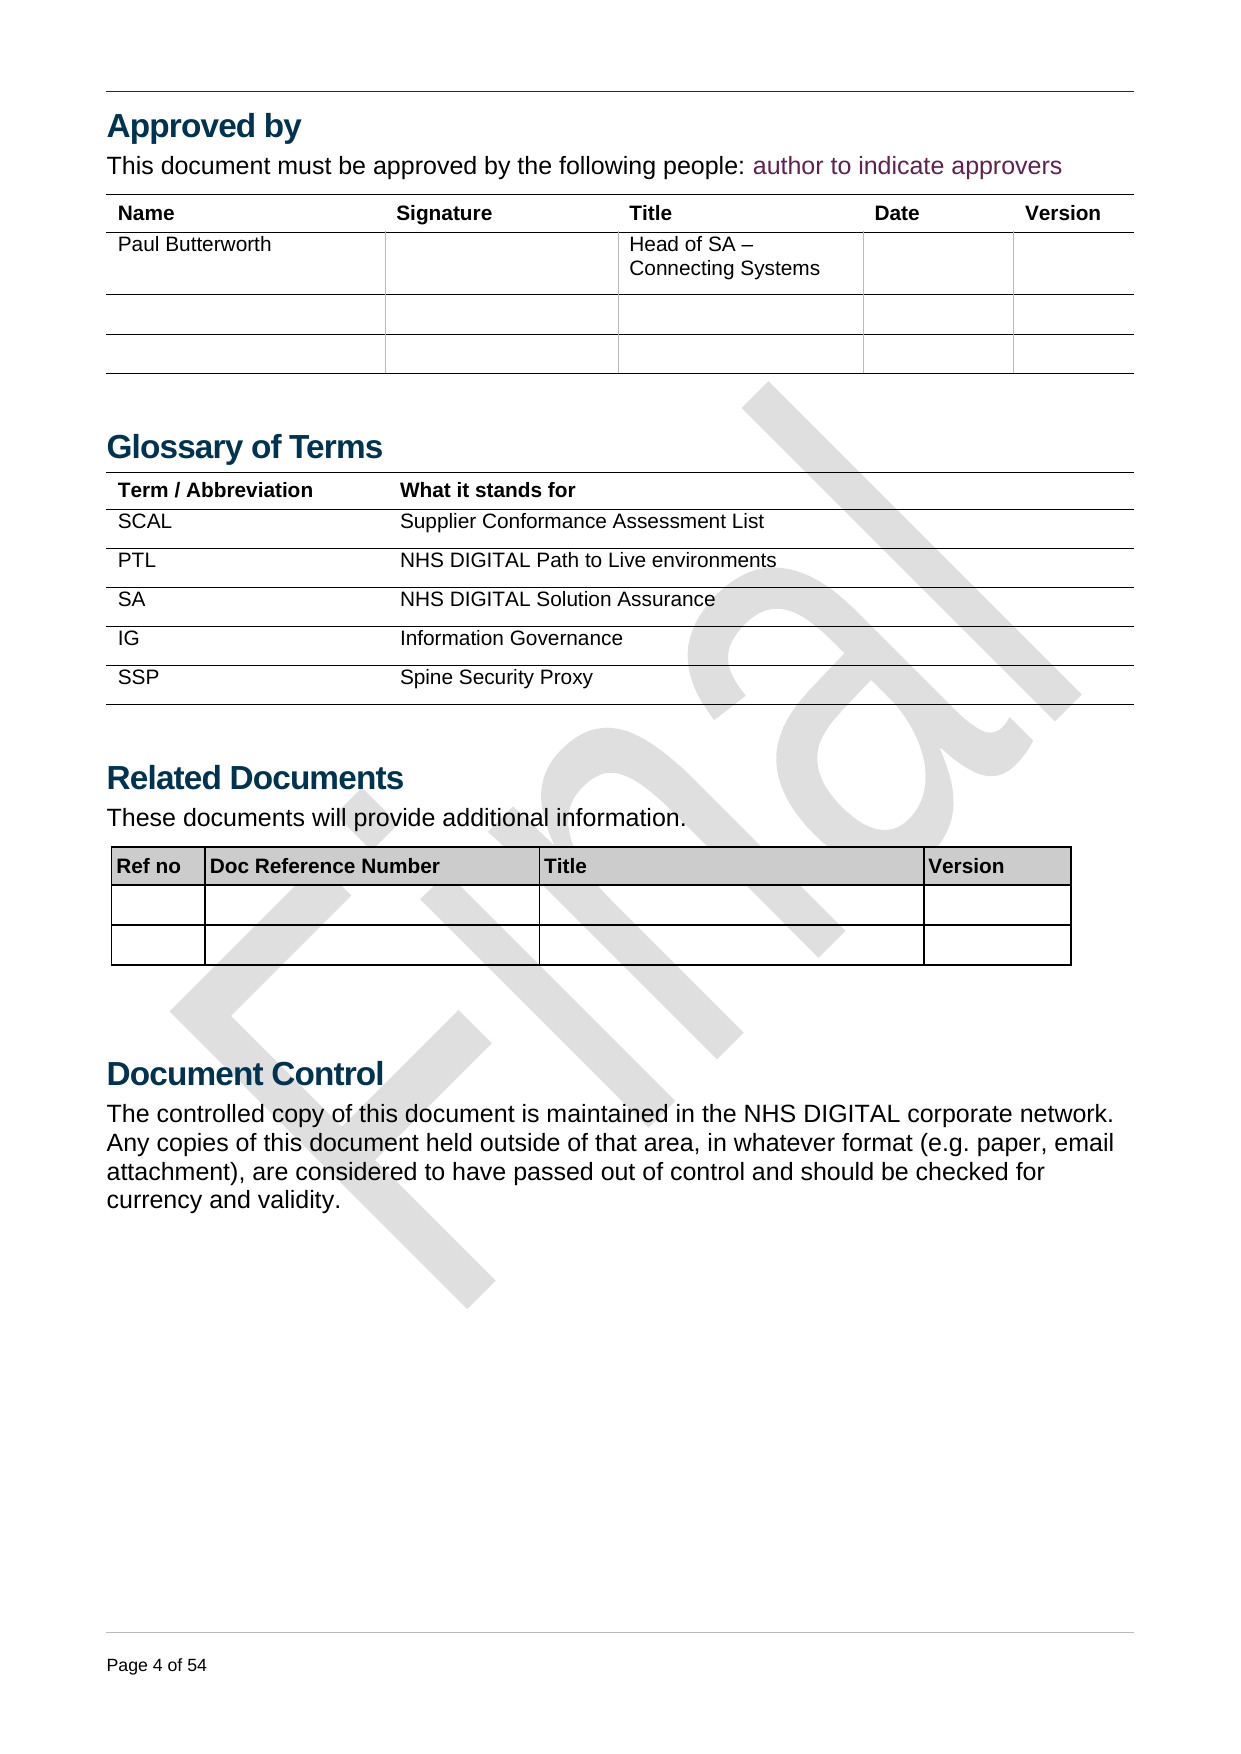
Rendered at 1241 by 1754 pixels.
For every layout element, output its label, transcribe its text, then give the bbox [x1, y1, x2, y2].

table_cell NHS DIGITAL Path to Live environments [389, 549, 1134, 587]
table_cell IG [106, 627, 388, 665]
table_header What it stands for [389, 473, 1134, 508]
table_cell [106, 295, 385, 333]
table_header Version [1014, 195, 1134, 231]
table_cell [106, 335, 385, 372]
subtitle Approved by [106, 106, 1134, 145]
table_cell [206, 926, 539, 964]
text This document must be approved by the following people: author to indicate approvers [106, 151, 1134, 180]
table_cell [925, 926, 1070, 964]
table_cell [386, 335, 618, 372]
table_cell [864, 335, 1013, 372]
table_cell [864, 295, 1013, 333]
table_cell SSP [106, 666, 388, 704]
table_header Title [540, 848, 923, 884]
table_cell NHS DIGITAL Solution Assurance [389, 588, 1134, 626]
table_cell [619, 295, 863, 333]
table_header Term / Abbreviation [106, 473, 388, 508]
table_cell Paul Butterworth [106, 233, 385, 294]
subtitle Related Documents [106, 758, 1134, 796]
table_cell SA [106, 588, 388, 626]
table_cell [540, 886, 923, 924]
table_cell Supplier Conformance Assessment List [389, 510, 1134, 547]
table_header Title [618, 195, 863, 231]
subtitle Document Control [106, 1054, 1134, 1093]
table_cell Head of SA – Connecting Systems [619, 233, 863, 294]
table_header Version [925, 848, 1070, 884]
table_cell [540, 926, 923, 964]
table_cell [112, 926, 204, 964]
table_cell [619, 335, 863, 372]
table_cell [864, 233, 1013, 294]
subtitle Glossary of Terms [106, 427, 1134, 465]
table_cell [112, 886, 204, 924]
table_cell [1014, 295, 1134, 333]
table_header Signature [385, 195, 618, 231]
table_cell [1014, 335, 1134, 372]
table_header Name [106, 195, 385, 231]
table_cell [925, 886, 1070, 924]
text The controlled copy of this document is maintained in the NHS DIGITAL corporate network. Any copies of this document held outside of that area, in whatever format (e.g. paper, email attachment), are considered to have passed out of control and should be checked for currency and validity. [106, 1099, 1134, 1214]
table_cell PTL [106, 549, 388, 587]
table_header Ref no [112, 848, 204, 884]
table_cell [386, 233, 618, 294]
table_cell SCAL [106, 510, 388, 547]
table_header Date [863, 195, 1013, 231]
table_cell Information Governance [389, 627, 1134, 665]
table_cell [386, 295, 618, 333]
table_cell Spine Security Proxy [389, 666, 1134, 704]
table_cell [206, 886, 539, 924]
table_cell [1014, 233, 1134, 294]
text These documents will provide additional information. [106, 803, 1134, 831]
table_header Doc Reference Number [206, 848, 539, 884]
